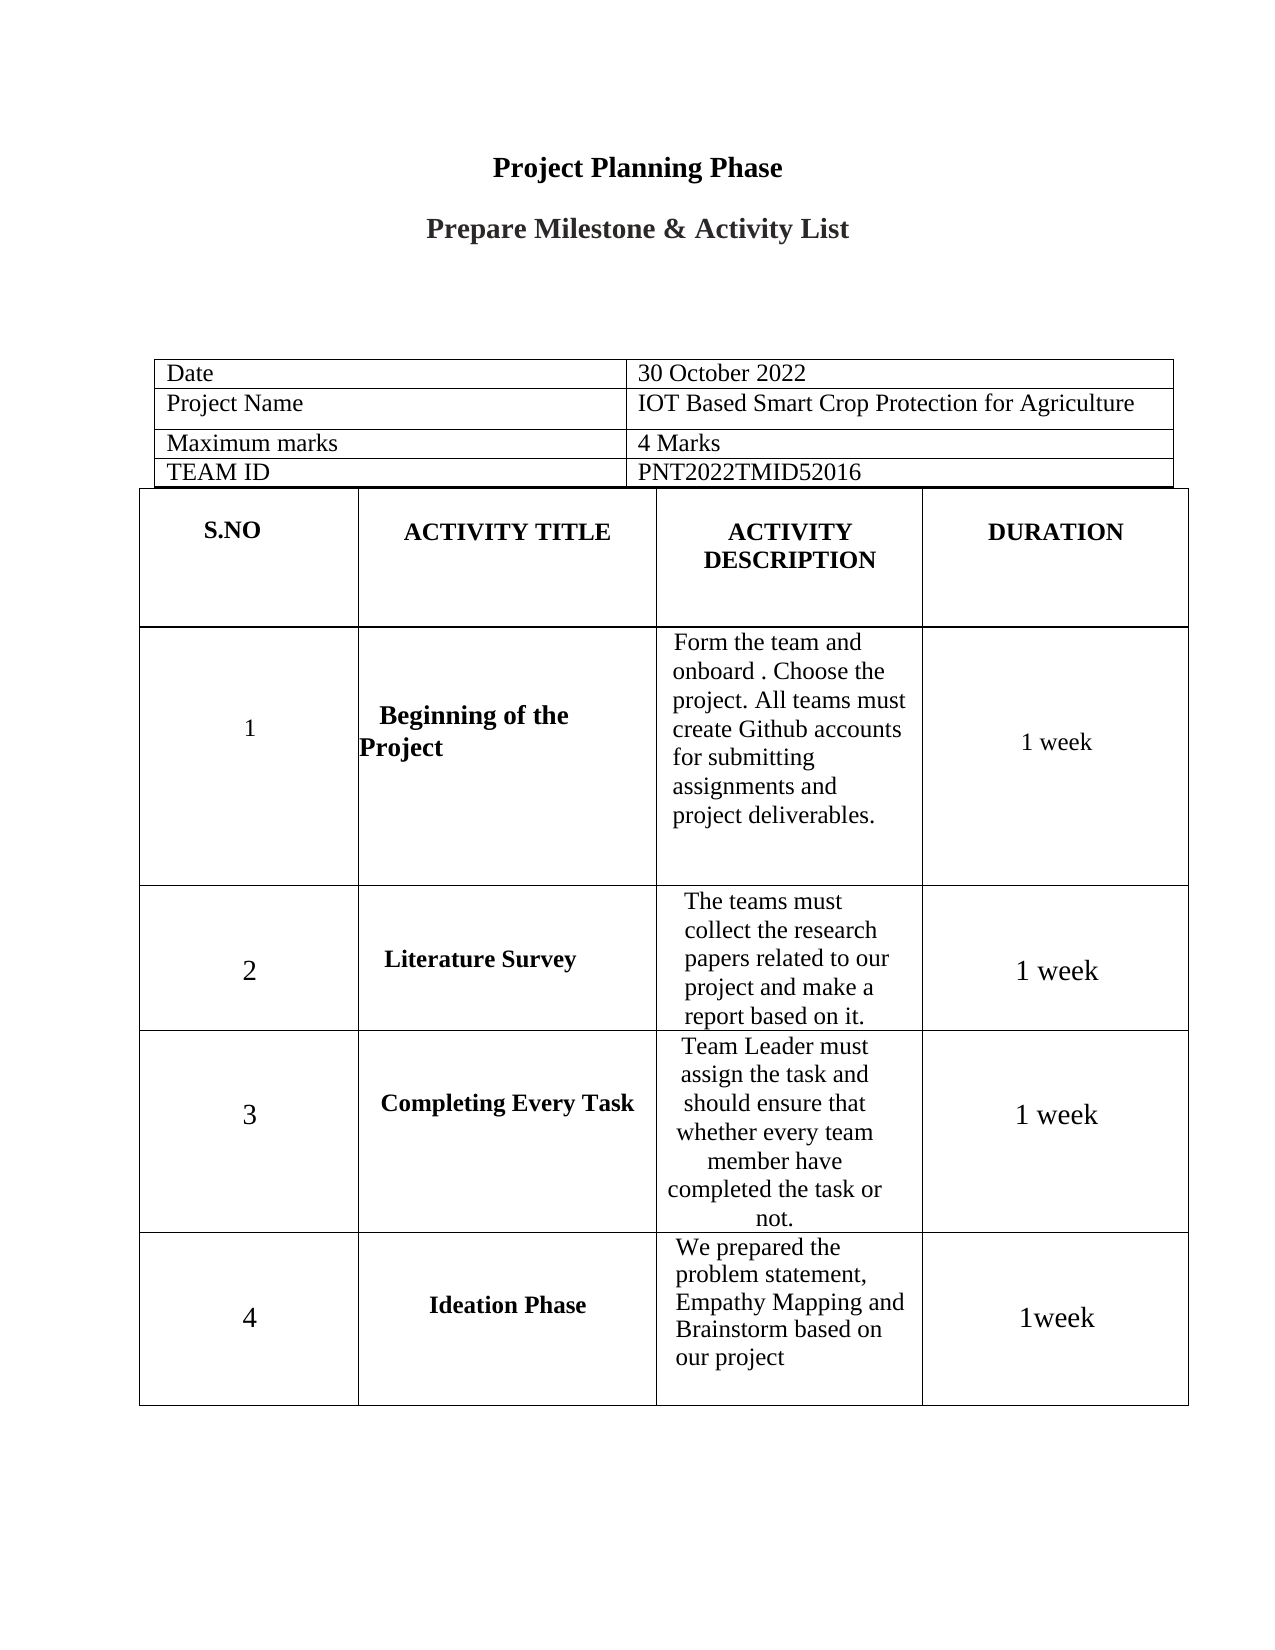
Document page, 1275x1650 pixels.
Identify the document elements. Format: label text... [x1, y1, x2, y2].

table_cell Maximum marks [155, 430, 626, 458]
table_header S.NO [140, 489, 358, 626]
table_cell Literature Survey [359, 886, 656, 1030]
table_cell Beginning of the Project [359, 628, 656, 885]
table_header ACTIVITY DESCRIPTION [657, 489, 922, 626]
table_cell 4 Marks [627, 430, 1173, 458]
table_cell 1 [140, 628, 358, 885]
table_cell Ideation Phase [359, 1233, 656, 1405]
table_cell 1week [923, 1233, 1188, 1405]
table_cell 2 [140, 886, 358, 1030]
table_cell PNT2022TMID52016 [627, 459, 1173, 486]
table_header Date [155, 360, 626, 388]
table_header ACTIVITY TITLE [359, 489, 656, 626]
table_header DURATION [923, 489, 1188, 626]
table_cell 1 week [923, 1031, 1188, 1232]
table_header 30 October 2022 [627, 360, 1173, 388]
table_cell 3 [140, 1031, 358, 1232]
table_cell TEAM ID [155, 459, 626, 486]
table_cell 1 week [923, 886, 1188, 1030]
table_cell Team Leader must assign the task and should ensure that whether every team member have completed the task or not. [657, 1031, 922, 1232]
table_cell We prepared the problem statement, Empathy Mapping and Brainstorm based on our project [657, 1233, 922, 1405]
table_cell The teams must collect the research papers related to our project and make a report based on it. [657, 886, 922, 1030]
table_cell IOT Based Smart Crop Protection for Agriculture [627, 389, 1173, 429]
table_cell Completing Every Task [359, 1031, 656, 1232]
table_cell Project Name [155, 389, 626, 429]
table_cell Form the team and onboard . Choose the project. All teams must create Github accounts for submitting assignments and project deliverables. [657, 628, 922, 885]
text Project Planning Phase Prepare Milestone & Activity List [426, 150, 849, 244]
table_cell 1 week [923, 628, 1188, 885]
table_cell 4 [140, 1233, 358, 1405]
